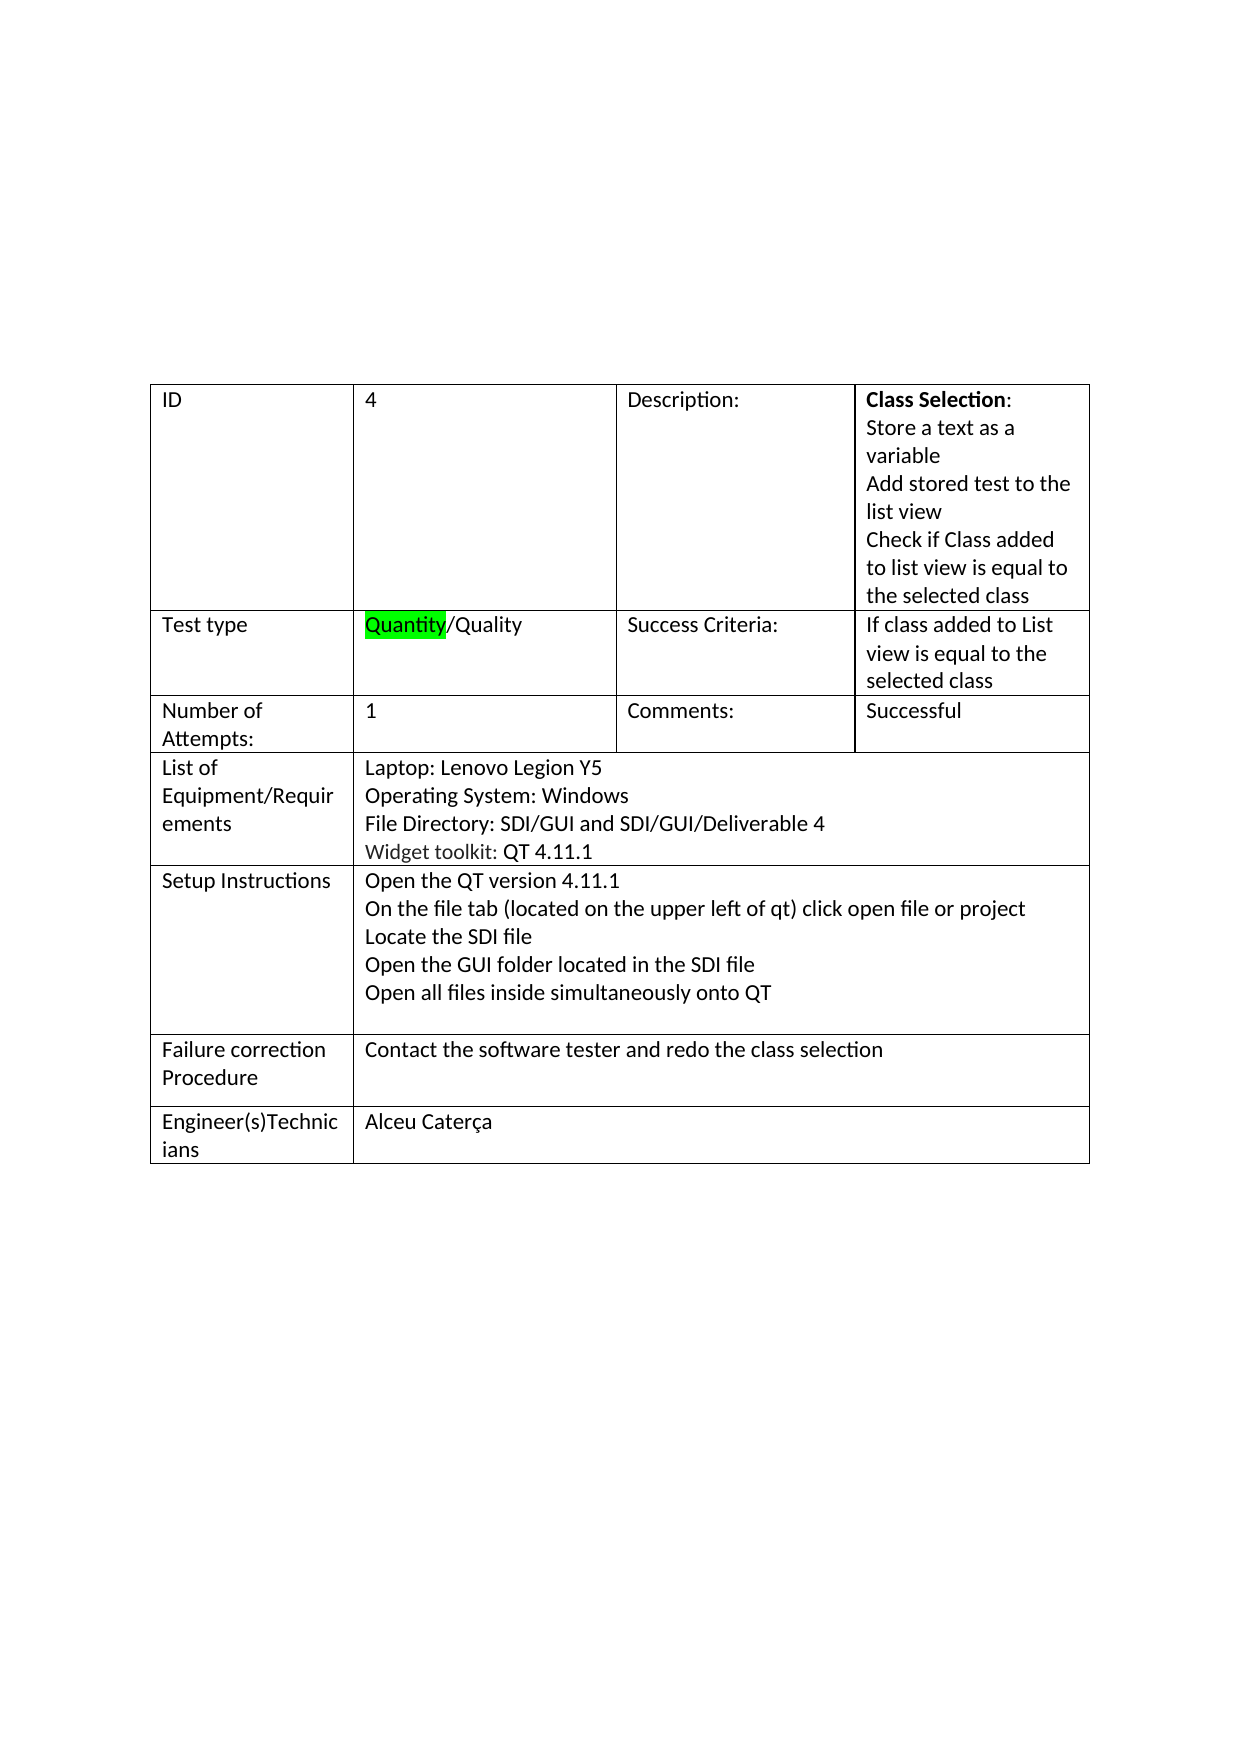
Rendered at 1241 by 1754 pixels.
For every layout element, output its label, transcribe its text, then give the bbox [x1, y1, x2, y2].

table_cell Successful [856, 696, 1089, 752]
table_cell Test type [151, 611, 353, 695]
table_cell Alceu Caterça [354, 1107, 1089, 1163]
table_cell Failure correction Procedure [151, 1035, 353, 1106]
table_cell Success Criteria: [617, 611, 854, 695]
table_cell Laptop: Lenovo Legion Y5 Operating System: Windows File Directory: SDI/GUI and SDI/GUI/Deliverable 4 Widget toolkit: QT 4.11.1 [354, 753, 1089, 865]
table_cell Quantity/Quality [354, 611, 616, 695]
table_cell Contact the software tester and redo the class selection [354, 1035, 1089, 1106]
table_cell List of Equipment/Requirements [151, 753, 353, 865]
table_header ID [151, 385, 353, 609]
table_header Description: [617, 385, 854, 609]
table_cell Open the QT version 4.11.1 On the file tab (located on the upper left of qt) click open file or project Locate the SDI file Open the GUI folder located in the SDI file Open all files inside simultaneously onto QT [354, 866, 1089, 1034]
table_cell Engineer(s)Technicians [151, 1107, 353, 1163]
table_header Class Selection: Store a text as a variable Add stored test to the list view Check if Class added to list view is equal to the selected class [856, 385, 1089, 609]
table_cell Number of Attempts: [151, 696, 353, 752]
table_cell Comments: [617, 696, 854, 752]
table_cell Setup Instructions [151, 866, 353, 1034]
table_header 4 [354, 385, 616, 609]
table_cell 1 [354, 696, 616, 752]
table_cell If class added to List view is equal to the selected class [856, 611, 1089, 695]
